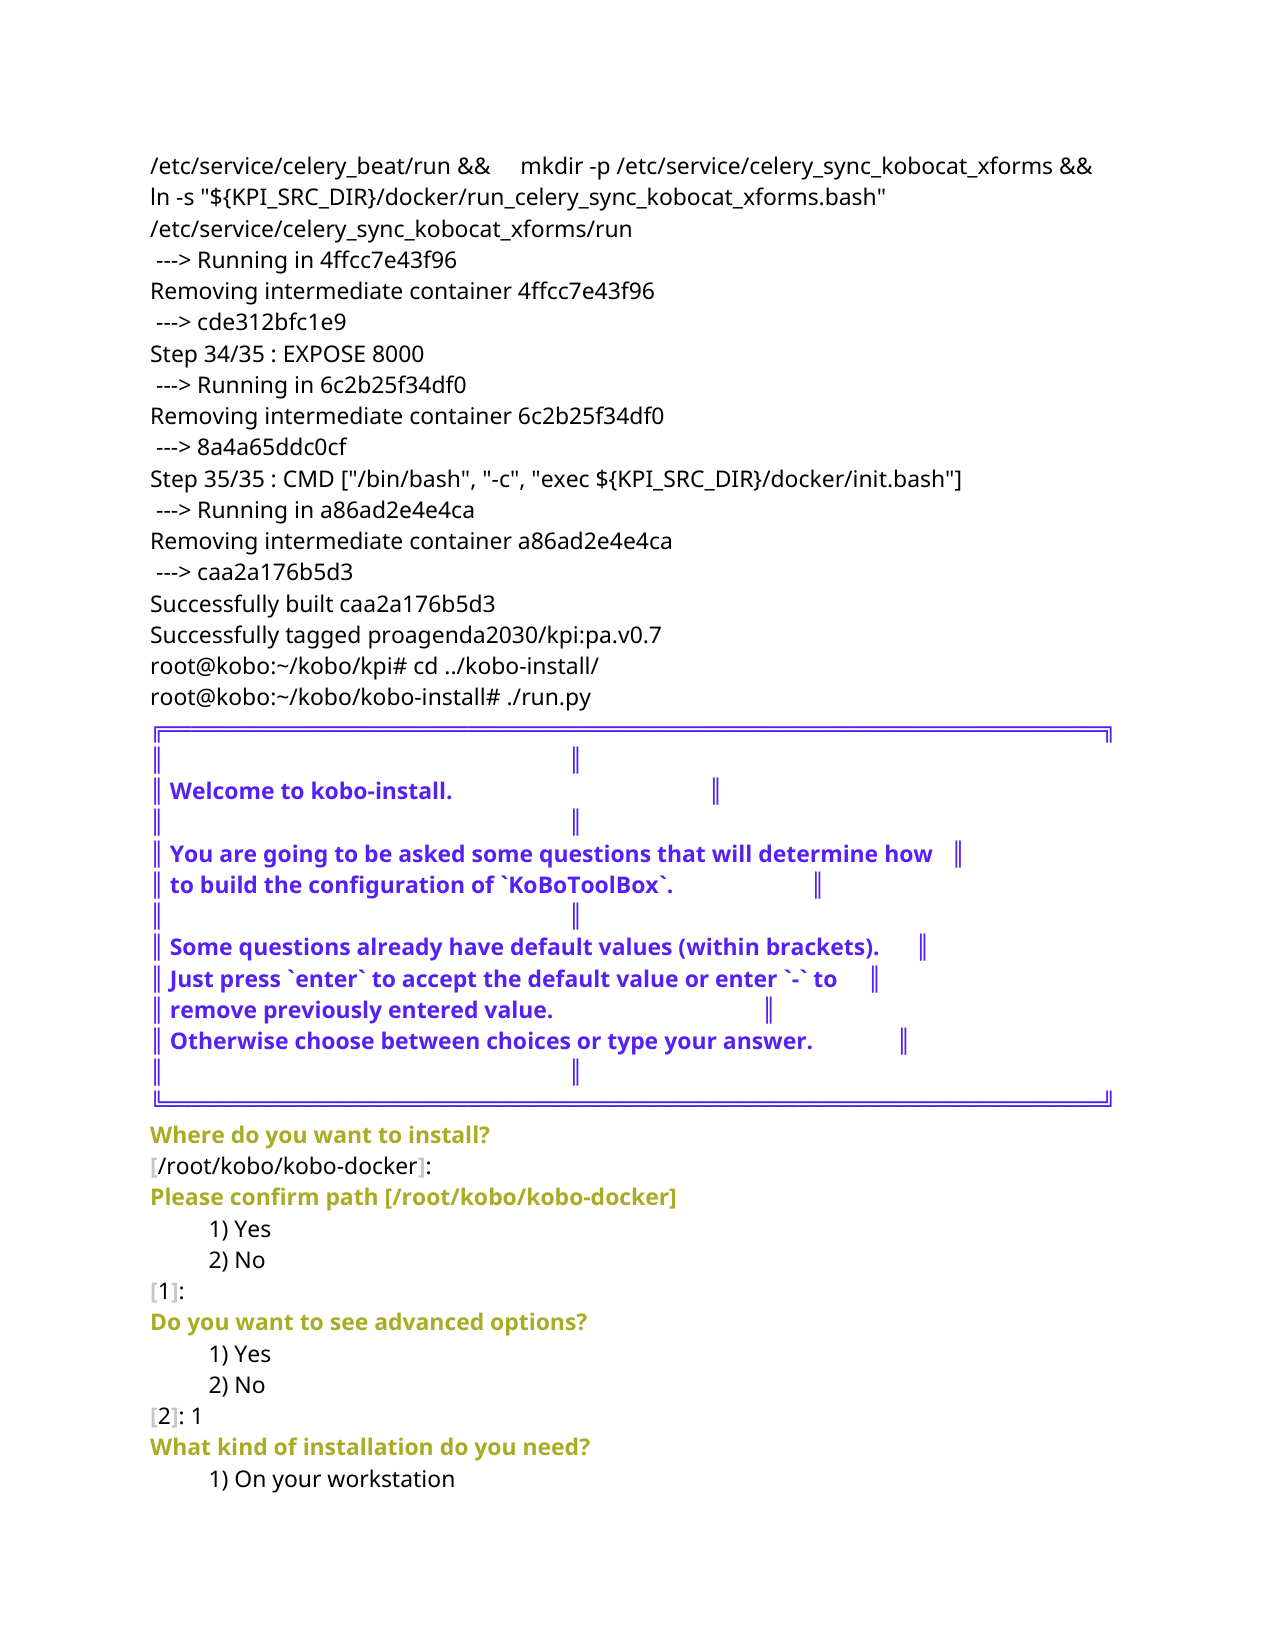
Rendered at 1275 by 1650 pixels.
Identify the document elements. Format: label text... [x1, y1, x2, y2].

text Successfully built caa2a176b5d3 [150, 587, 1125, 619]
text Do you want to see advanced options? [150, 1306, 1125, 1337]
text Removing intermediate container a86ad2e4e4ca [150, 525, 1125, 556]
text Where do you want to install? [150, 1119, 1125, 1150]
text ║ remove previously entered value. ║ [150, 994, 1125, 1025]
text ---> caa2a176b5d3 [150, 556, 1125, 587]
text Step 35/35 : CMD ["/bin/bash", "-c", "exec ${KPI_SRC_DIR}/docker/init.bash"] [150, 462, 1125, 494]
text Removing intermediate container 6c2b25f34df0 [150, 400, 1125, 431]
text ╚════════════════════════════════════════════════════════════════════╝ [150, 1087, 1125, 1119]
text ║ ║ [150, 900, 1125, 931]
text ---> Running in a86ad2e4e4ca [150, 494, 1125, 525]
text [150, 150, 1125, 244]
text root@kobo:~/kobo/kobo-install# ./run.py [150, 681, 1125, 712]
text root@kobo:~/kobo/kpi# cd ../kobo-install/ [150, 650, 1125, 681]
text Removing intermediate container 4ffcc7e43f96 [150, 275, 1125, 306]
text ╔════════════════════════════════════════════════════════════════════╗ [150, 712, 1125, 744]
text 1) Yes [150, 1337, 1125, 1369]
text ║ ║ [150, 806, 1125, 837]
text ║ to build the configuration of `KoBoToolBox`. ║ [150, 869, 1125, 900]
text Please confirm path [/root/kobo/kobo-docker] [150, 1181, 1125, 1212]
text ║ Some questions already have default values (within brackets). ║ [150, 931, 1125, 962]
text ---> Running in 4ffcc7e43f96 [150, 244, 1125, 275]
text 1) On your workstation [150, 1462, 1125, 1494]
text Successfully tagged proagenda2030/kpi:pa.v0.7 [150, 619, 1125, 650]
text ║ ║ [150, 744, 1125, 775]
text ║ ║ [150, 1056, 1125, 1087]
text [1]: [150, 1275, 1125, 1306]
text 1) Yes [150, 1212, 1125, 1244]
text What kind of installation do you need? [150, 1431, 1125, 1462]
text ║ You are going to be asked some questions that will determine how ║ [150, 837, 1125, 869]
text ---> Running in 6c2b25f34df0 [150, 369, 1125, 400]
text 2) No [150, 1244, 1125, 1275]
text ║ Otherwise choose between choices or type your answer. ║ [150, 1025, 1125, 1056]
text ║ Welcome to kobo-install. ║ [150, 775, 1125, 806]
text [/root/kobo/kobo-docker]: [150, 1150, 1125, 1181]
text ---> cde312bfc1e9 [150, 306, 1125, 337]
text ---> 8a4a65ddc0cf [150, 431, 1125, 462]
text ║ Just press `enter` to accept the default value or enter `-` to ║ [150, 962, 1125, 994]
text 2) No [150, 1369, 1125, 1400]
text Step 34/35 : EXPOSE 8000 [150, 337, 1125, 369]
text [2]: 1 [150, 1400, 1125, 1431]
